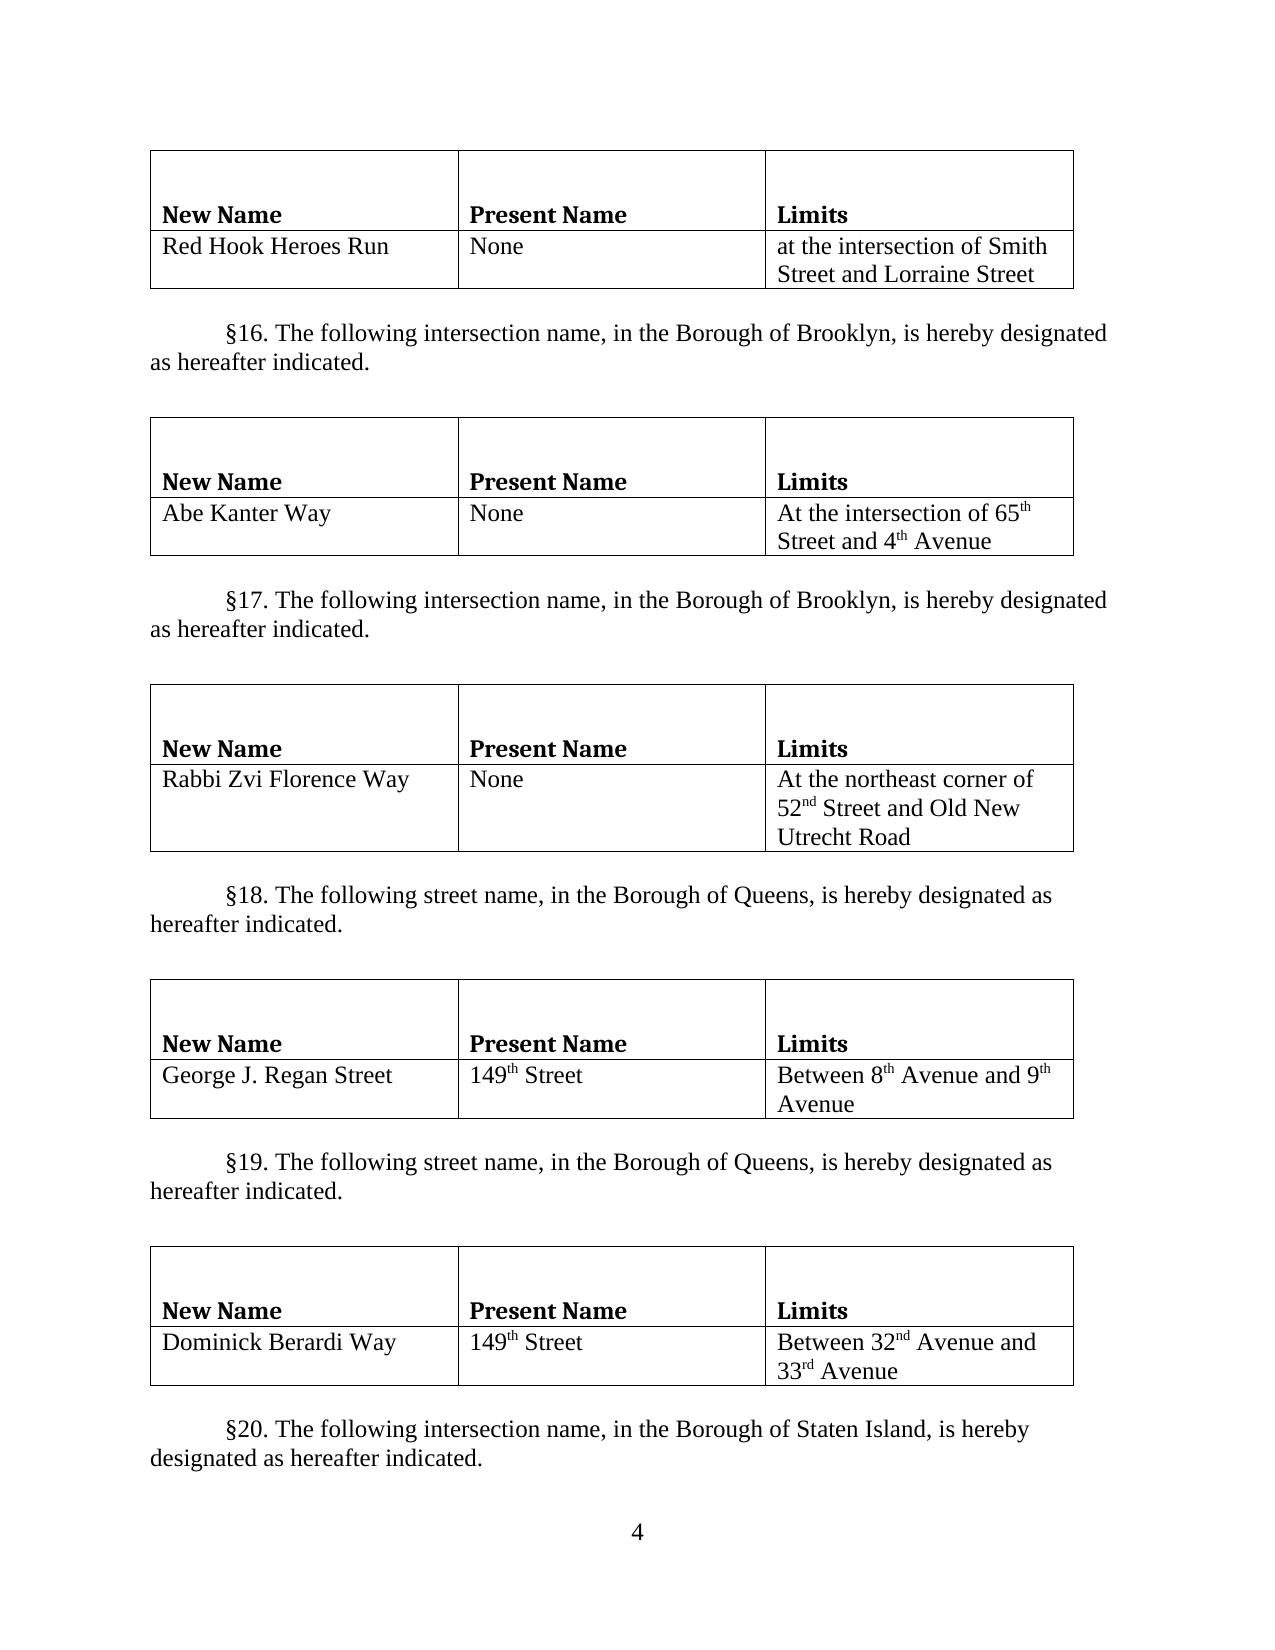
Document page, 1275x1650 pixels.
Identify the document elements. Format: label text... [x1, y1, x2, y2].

table_header Limits [766, 1247, 1073, 1326]
table_cell None [459, 498, 765, 555]
table_cell 149th Street [459, 1327, 765, 1384]
table_cell Dominick Berardi Way [151, 1327, 458, 1384]
table_header Present Name [459, 151, 765, 230]
table_cell At the northeast corner of 52nd Street and Old New Utrecht Road [766, 765, 1073, 851]
table_cell George J. Regan Street [151, 1060, 458, 1118]
table_header Limits [766, 685, 1073, 763]
table_header Present Name [459, 1247, 765, 1326]
text §19. The following street name, in the Borough of Queens, is hereby designated as hereafter indicated. [150, 1147, 1125, 1205]
table_cell Between 8th Avenue and 9th Avenue [766, 1060, 1073, 1118]
table_header New Name [151, 980, 458, 1059]
text §16. The following intersection name, in the Borough of Brooklyn, is hereby designated as hereafter indicated. [150, 318, 1125, 376]
table_cell Between 32nd Avenue and 33rd Avenue [766, 1327, 1073, 1384]
table_header Limits [766, 418, 1073, 497]
text §17. The following intersection name, in the Borough of Brooklyn, is hereby designated as hereafter indicated. [150, 585, 1125, 642]
table_header Present Name [459, 685, 765, 763]
table_cell Red Hook Heroes Run [151, 231, 458, 288]
text §20. The following intersection name, in the Borough of Staten Island, is hereby designated as hereafter indicated. [150, 1414, 1125, 1472]
table_cell 149th Street [459, 1060, 765, 1118]
table_header Present Name [459, 418, 765, 497]
table_header New Name [151, 685, 458, 763]
table_header New Name [151, 151, 458, 230]
text §18. The following street name, in the Borough of Queens, is hereby designated as hereafter indicated. [150, 881, 1125, 938]
table_header New Name [151, 1247, 458, 1326]
table_cell None [459, 765, 765, 851]
table_header Limits [766, 151, 1073, 230]
table_header Limits [766, 980, 1073, 1059]
table_cell Abe Kanter Way [151, 498, 458, 555]
table_cell Rabbi Zvi Florence Way [151, 765, 458, 851]
table_header Present Name [459, 980, 765, 1059]
table_header New Name [151, 418, 458, 497]
table_cell At the intersection of 65th Street and 4th Avenue [766, 498, 1073, 555]
table_cell at the intersection of Smith Street and Lorraine Street [766, 231, 1073, 288]
table_cell None [459, 231, 765, 288]
